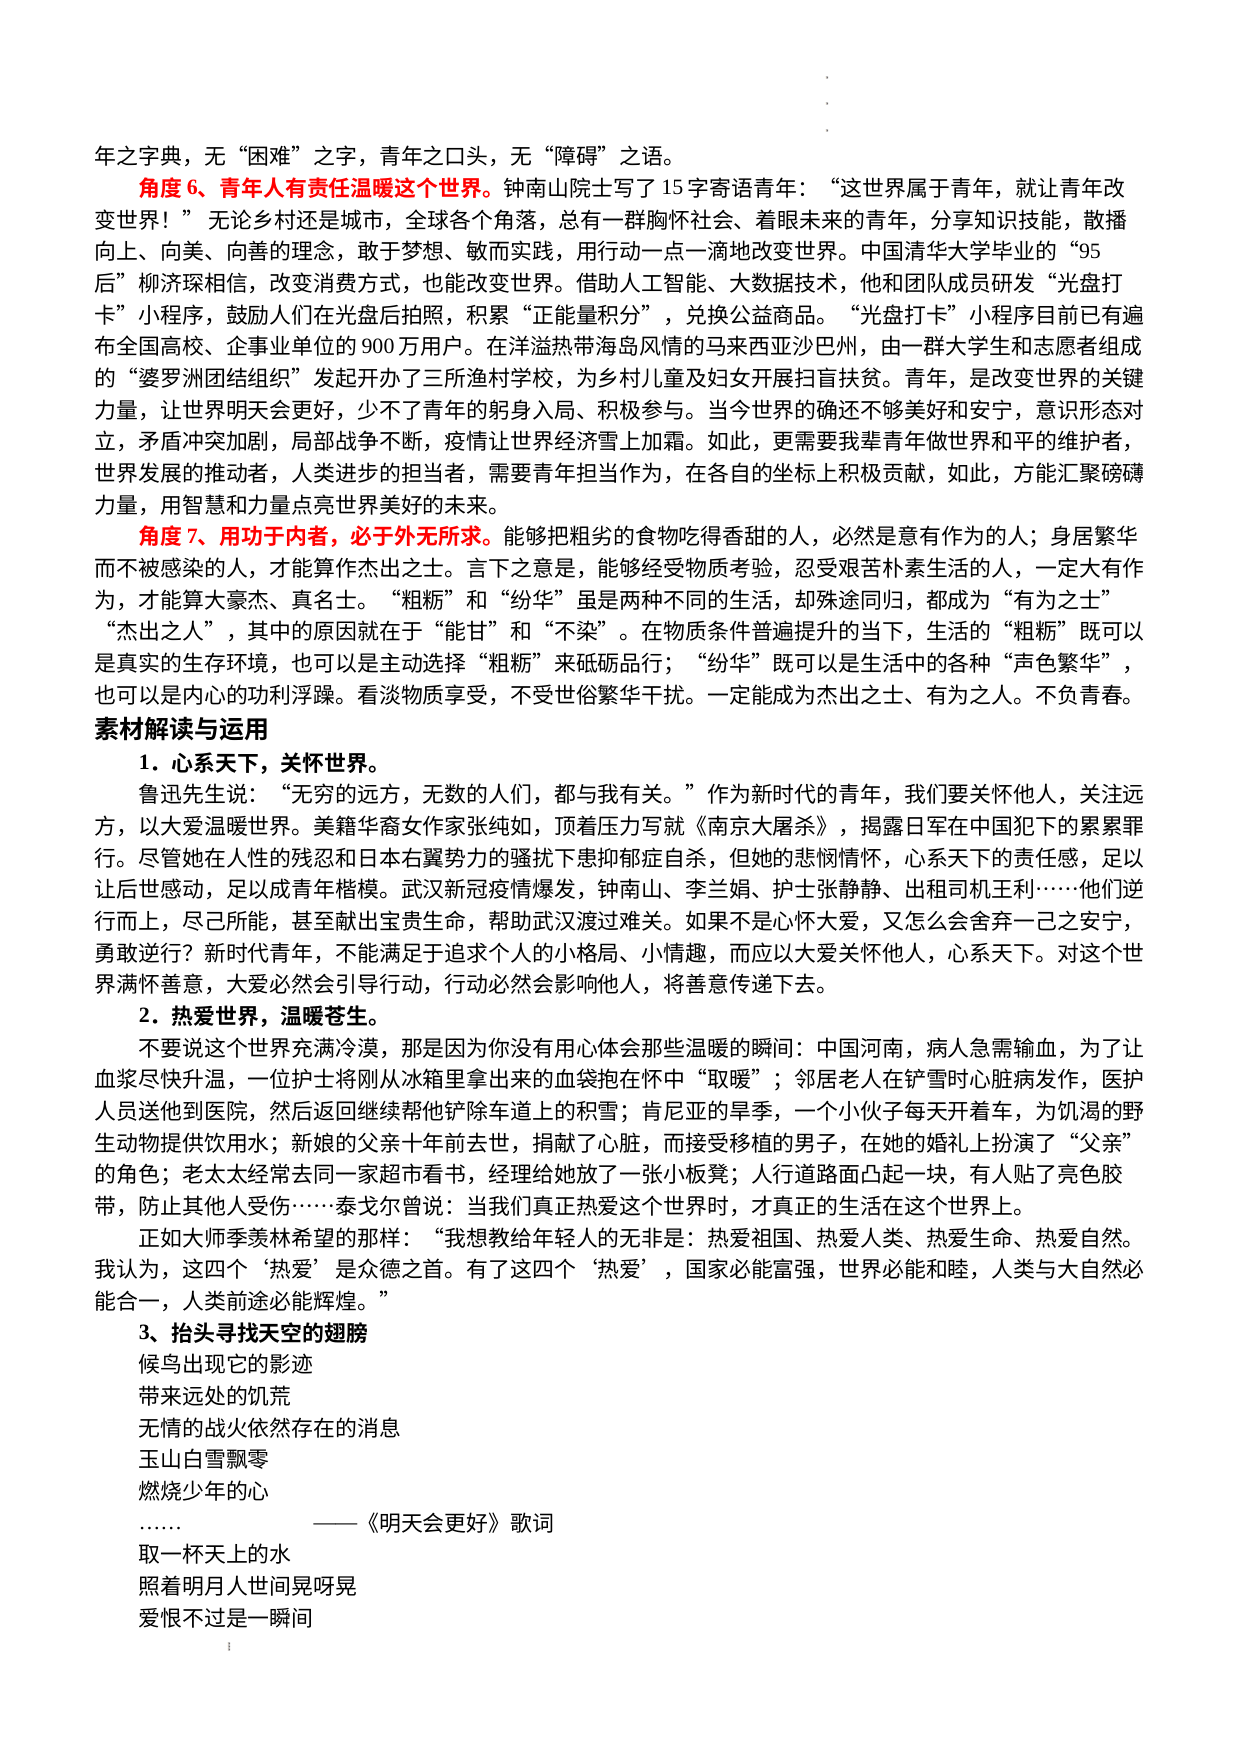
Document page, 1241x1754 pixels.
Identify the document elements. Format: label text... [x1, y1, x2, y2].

text 爱恨不过是一瞬间 [94, 1601, 1146, 1632]
text 照着明月人世间晃呀晃 [94, 1569, 1146, 1601]
text 候鸟出现它的影迹 [94, 1347, 1146, 1379]
text 角度6、青年人有责任温暖这个世界。钟南山院士写了15字寄语青年：“这世界属于青年，就让青年改变世界！” 无论乡村还是城市，全球各个角落，总有一群胸怀社会、着眼未来的青年，分享知识技能，散播向上、向美、向善的理念，敢于梦想、敏而实践，用行动一点一滴地改变世界。中国清华大学毕业的“95后”柳济琛相信，改变消费方式，也能改变世界。借助人工智能、大数据技术，他和团队成员研发“光盘打卡”小程序，鼓励人们在光盘后拍照，积累“正能量积分”，兑换公益商品。“光盘打卡”小程序目前已有遍布全国高校、企事业单位的900万用户。在洋溢热带海岛风情的马来西亚沙巴州，由一群大学生和志愿者组成的“婆罗洲团结组织”发起开办了三所渔村学校，为乡村儿童及妇女开展扫盲扶贫。青年，是改变世界的关键力量，让世界明天会更好，少不了青年的躬身入局、积极参与。当今世界的确还不够美好和安宁，意识形态对立，矛盾冲突加剧，局部战争不断，疫情让世界经济雪上加霜。如此，更需要我辈青年做世界和平的维护者，世界发展的推动者，人类进步的担当者，需要青年担当作为，在各自的坐标上积极贡献，如此，方能汇聚磅礴力量，用智慧和力量点亮世界美好的未来。 [94, 171, 1146, 519]
text 1．心系天下，关怀世界。 [94, 746, 1146, 777]
text 取一杯天上的水 [94, 1537, 1146, 1569]
text 不要说这个世界充满冷漠，那是因为你没有用心体会那些温暖的瞬间：中国河南，病人急需输血，为了让血浆尽快升温，一位护士将刚从冰箱里拿出来的血袋抱在怀中“取暖”；邻居老人在铲雪时心脏病发作，医护人员送他到医院，然后返回继续帮他铲除车道上的积雪；肯尼亚的旱季，一个小伙子每天开着车，为饥渴的野生动物提供饮用水；新娘的父亲十年前去世，捐献了心脏，而接受移植的男子，在她的婚礼上扮演了“父亲”的角色；老太太经常去同一家超市看书，经理给她放了一张小板凳；人行道路面凸起一块，有人贴了亮色胶带，防止其他人受伤……泰戈尔曾说：当我们真正热爱这个世界时，才真正的生活在这个世界上。 [94, 1031, 1146, 1221]
text 鲁迅先生说：“无穷的远方，无数的人们，都与我有关。”作为新时代的青年，我们要关怀他人，关注远方，以大爱温暖世界。美籍华裔女作家张纯如，顶着压力写就《南京大屠杀》，揭露日军在中国犯下的累累罪行。尽管她在人性的残忍和日本右翼势力的骚扰下患抑郁症自杀，但她的悲悯情怀，心系天下的责任感，足以让后世感动，足以成青年楷模。武汉新冠疫情爆发，钟南山、李兰娟、护士张静静、出租司机王利……他们逆行而上，尽己所能，甚至献出宝贵生命，帮助武汉渡过难关。如果不是心怀大爱，又怎么会舍弃一己之安宁，勇敢逆行？新时代青年，不能满足于追求个人的小格局、小情趣，而应以大爱关怀他人，心系天下。对这个世界满怀善意，大爱必然会引导行动，行动必然会影响他人，将善意传递下去。 [94, 777, 1146, 999]
text …… ——《明天会更好》歌词 [94, 1506, 1146, 1537]
text 带来远处的饥荒 [94, 1379, 1146, 1411]
text 2．热爱世界，温暖苍生。 [94, 999, 1146, 1031]
text 燃烧少年的心 [94, 1474, 1146, 1506]
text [94, 139, 1146, 171]
text 无情的战火依然存在的消息 [94, 1411, 1146, 1442]
text 3、抬头寻找天空的翅膀 [94, 1316, 1146, 1347]
text 角度7、用功于内者，必于外无所求。能够把粗劣的食物吃得香甜的人，必然是意有作为的人；身居繁华而不被感染的人，才能算作杰出之士。言下之意是，能够经受物质考验，忍受艰苦朴素生活的人，一定大有作为，才能算大豪杰、真名士。“粗粝”和“纷华”虽是两种不同的生活，却殊途同归，都成为“有为之士”“杰出之人”，其中的原因就在于“能甘”和“不染”。在物质条件普遍提升的当下，生活的“粗粝”既可以是真实的生存环境，也可以是主动选择“粗粝”来砥砺品行；“纷华”既可以是生活中的各种“声色繁华”，也可以是内心的功利浮躁。看淡物质享受，不受世俗繁华干扰。一定能成为杰出之士、有为之人。不负青春。 [94, 519, 1146, 709]
text 玉山白雪飘零 [94, 1442, 1146, 1474]
text 正如大师季羡林希望的那样：“我想教给年轻人的无非是：热爱祖国、热爱人类、热爱生命、热爱自然。我认为，这四个‘热爱’是众德之首。有了这四个‘热爱’，国家必能富强，世界必能和睦，人类与大自然必能合一，人类前途必能辉煌。” [94, 1221, 1146, 1316]
text 素材解读与运用 [94, 709, 1146, 746]
